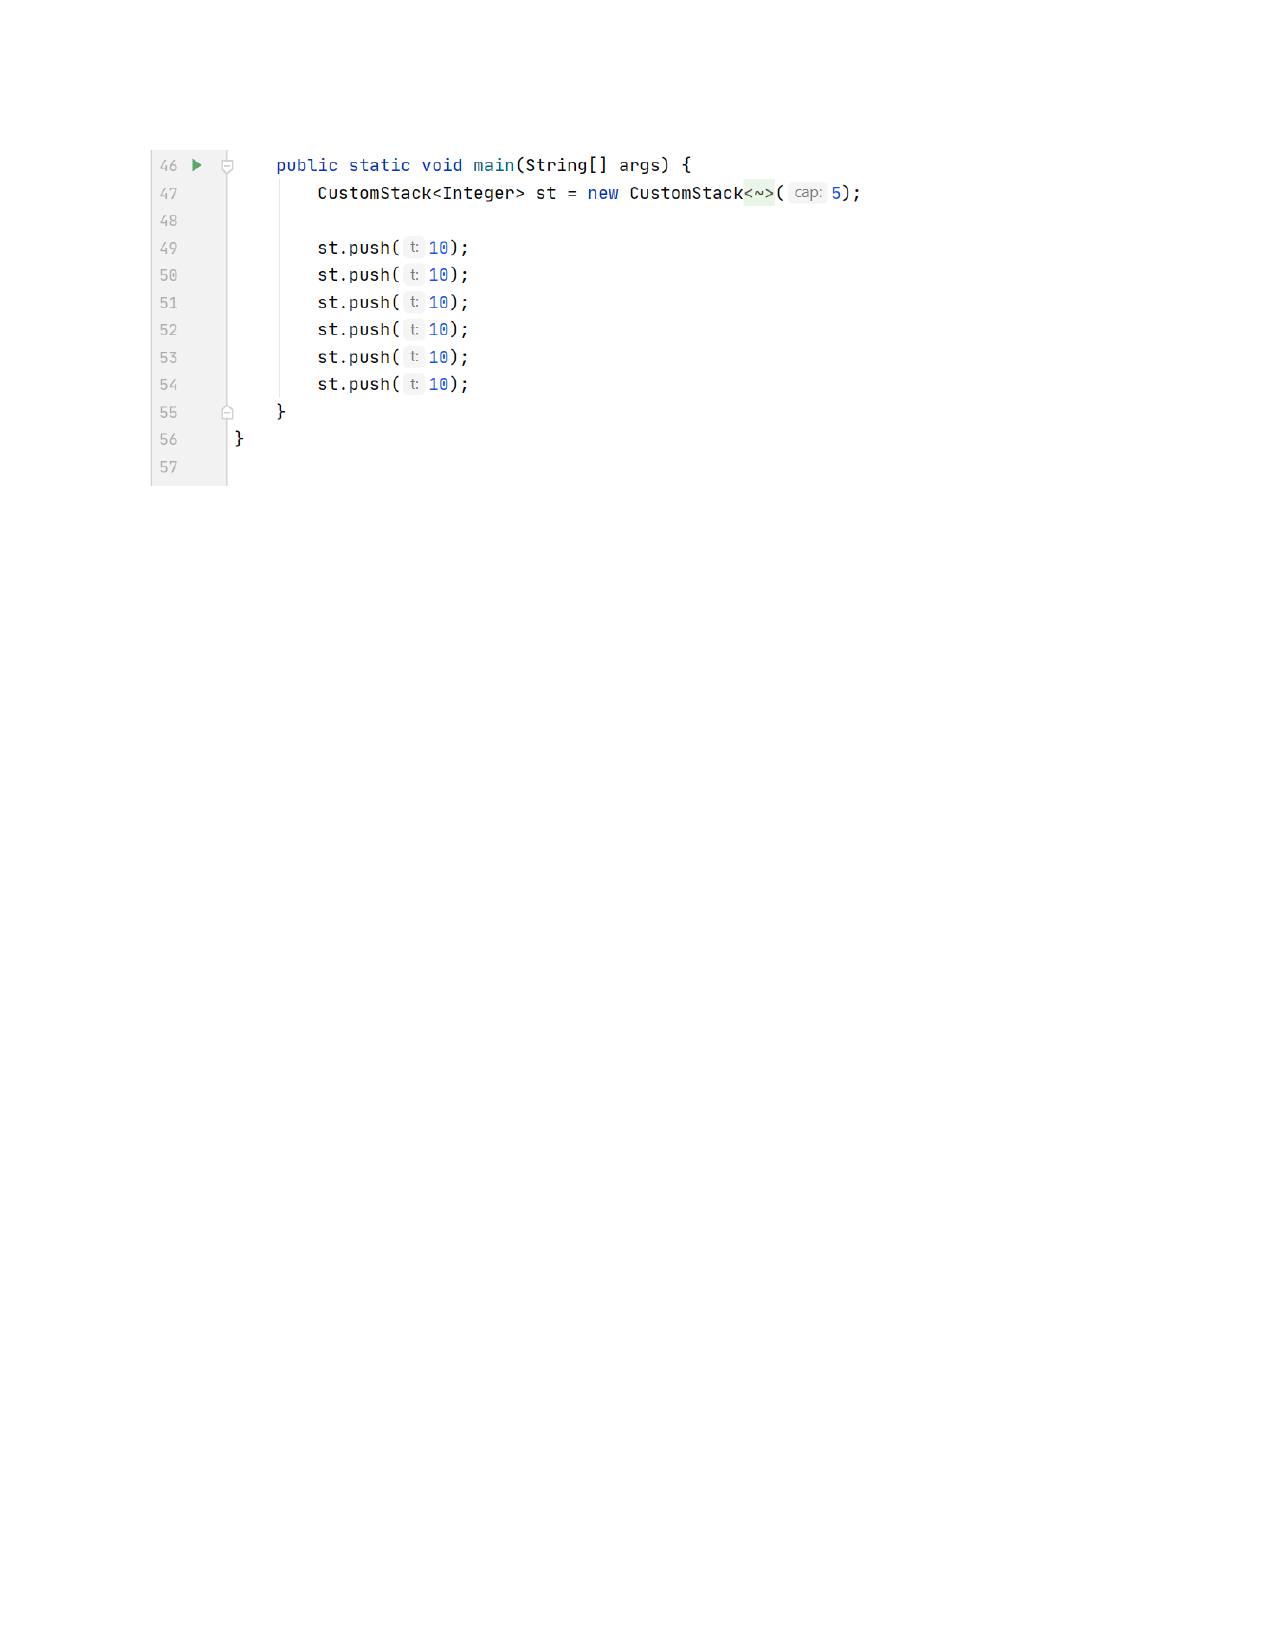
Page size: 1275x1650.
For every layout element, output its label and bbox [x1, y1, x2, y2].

picture [150, 150, 873, 486]
